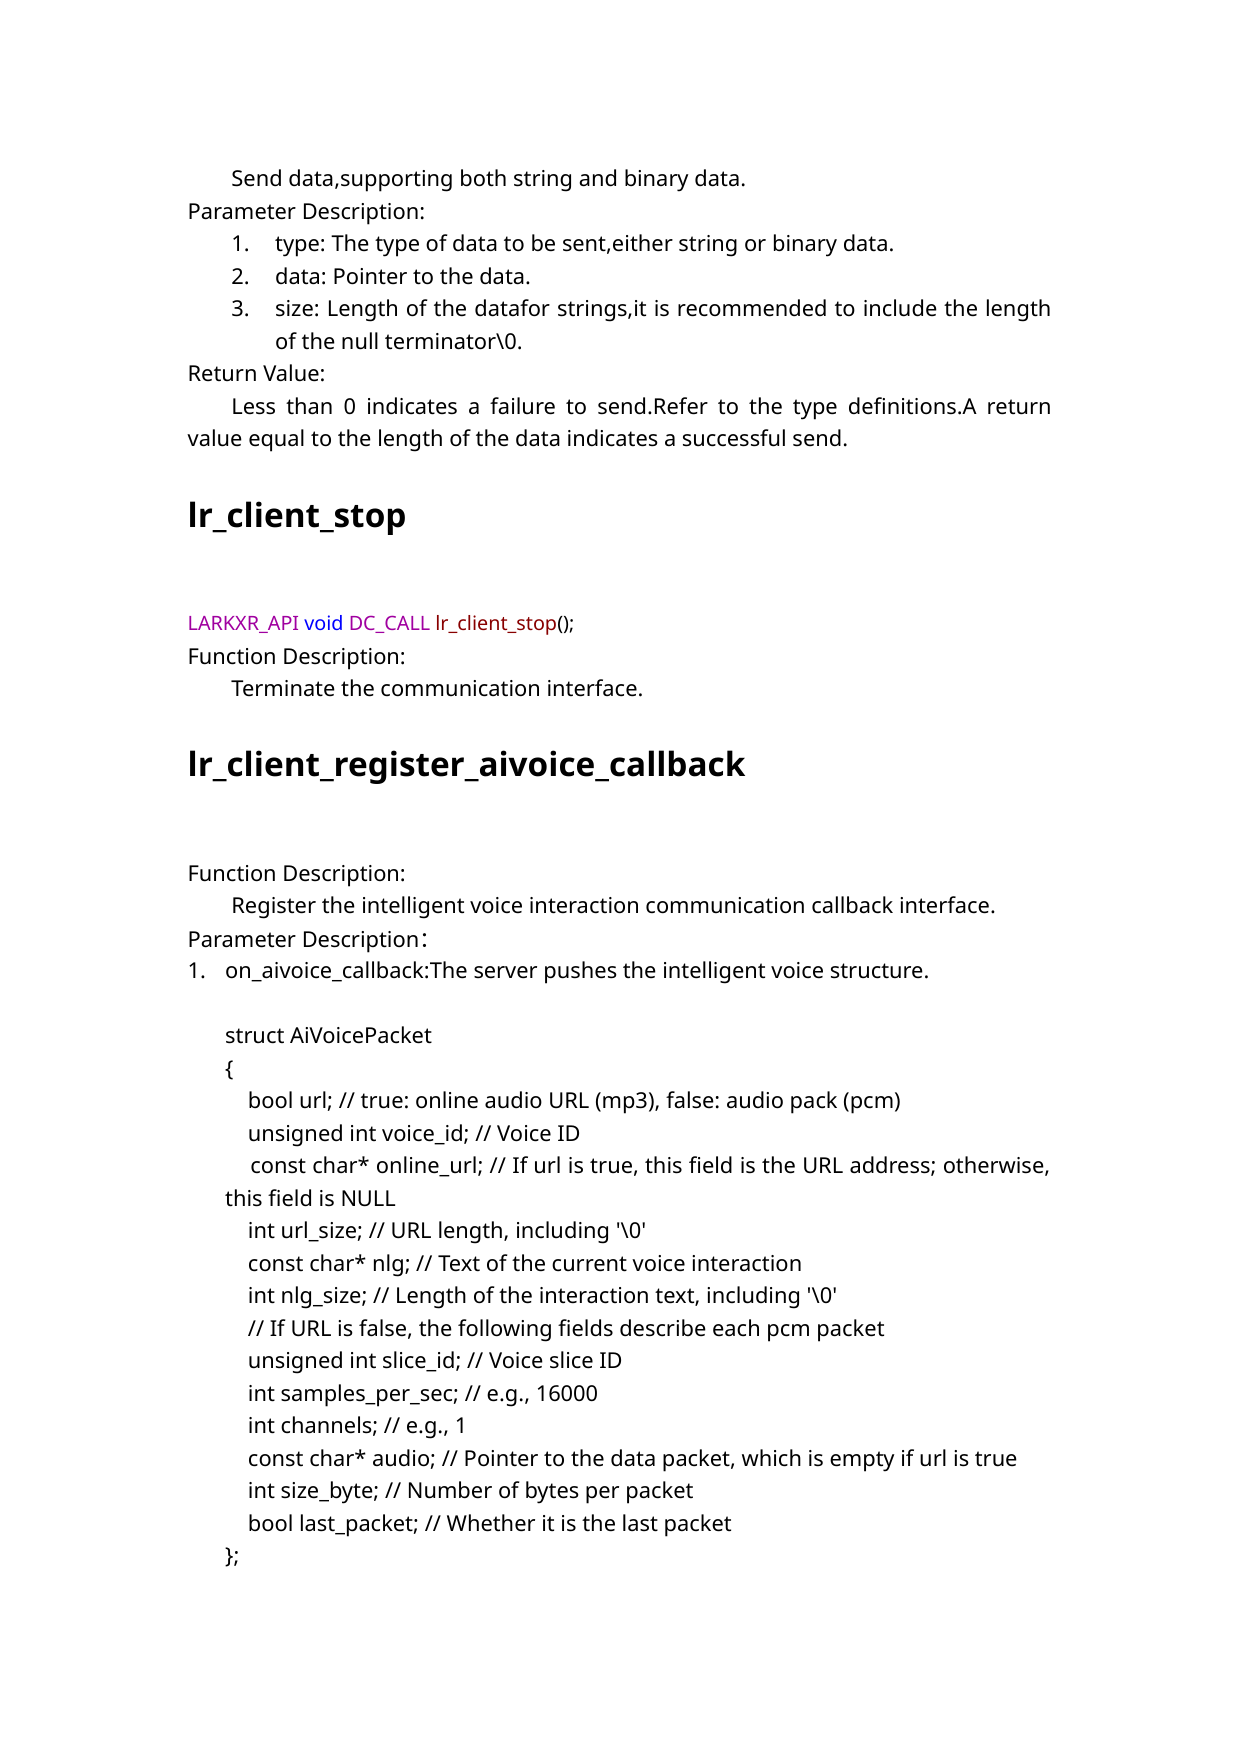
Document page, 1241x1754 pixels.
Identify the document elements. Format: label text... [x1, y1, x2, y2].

text Terminate the communication interface. [187, 672, 1053, 704]
subtitle lr_client_stop [187, 482, 1053, 547]
text Function Description: [187, 857, 1053, 889]
text Return Value: [187, 357, 1053, 389]
text Send data,supporting both string and binary data. [187, 162, 1053, 194]
text int url_size; // URL length, including '\0' [225, 1214, 1053, 1247]
text LARKXR_API void DC_CALL lr_client_stop(); [187, 607, 1053, 639]
text unsigned int voice_id; // Voice ID [225, 1117, 1053, 1149]
list on_aivoice_callback:The server pushes the intelligent voice structure. [187, 954, 1053, 987]
subtitle lr_client_register_aivoice_callback [187, 731, 1053, 796]
text bool url; // true: online audio URL (mp3), false: audio pack (pcm) [225, 1084, 1053, 1117]
text struct AiVoicePacket [225, 1019, 1053, 1052]
text unsigned int slice_id; // Voice slice ID [225, 1344, 1053, 1377]
text int samples_per_sec; // e.g., 16000 [225, 1377, 1053, 1409]
text }; [225, 1539, 1053, 1572]
text Function Description: [187, 639, 1053, 672]
text bool last_packet; // Whether it is the last packet [225, 1507, 1053, 1539]
text { [225, 1052, 1053, 1084]
text Parameter Description： [187, 922, 1053, 954]
text // If URL is false, the following fields describe each pcm packet [225, 1312, 1053, 1344]
text Less than 0 indicates a failure to send.Refer to the type definitions.A return value equal to the length of the data indicates a successful send. [187, 389, 1053, 454]
text const char* audio; // Pointer to the data packet, which is empty if url is true [225, 1442, 1053, 1474]
list size: Length of the datafor strings,it is recommended to include the length of the null terminator\0. [231, 292, 1053, 357]
list type: The type of data to be sent,either string or binary data. [231, 227, 1053, 259]
text const char* nlg; // Text of the current voice interaction [225, 1247, 1053, 1279]
text const char* online_url; // If url is true, this field is the URL address; otherwise, this field is NULL [225, 1149, 1053, 1214]
list data: Pointer to the data. [231, 259, 1053, 292]
text Parameter Description: [187, 194, 1053, 227]
text Register the intelligent voice interaction communication callback interface. [187, 889, 1053, 922]
text int size_byte; // Number of bytes per packet [225, 1474, 1053, 1507]
text int channels; // e.g., 1 [225, 1409, 1053, 1442]
text int nlg_size; // Length of the interaction text, including '\0' [225, 1279, 1053, 1312]
